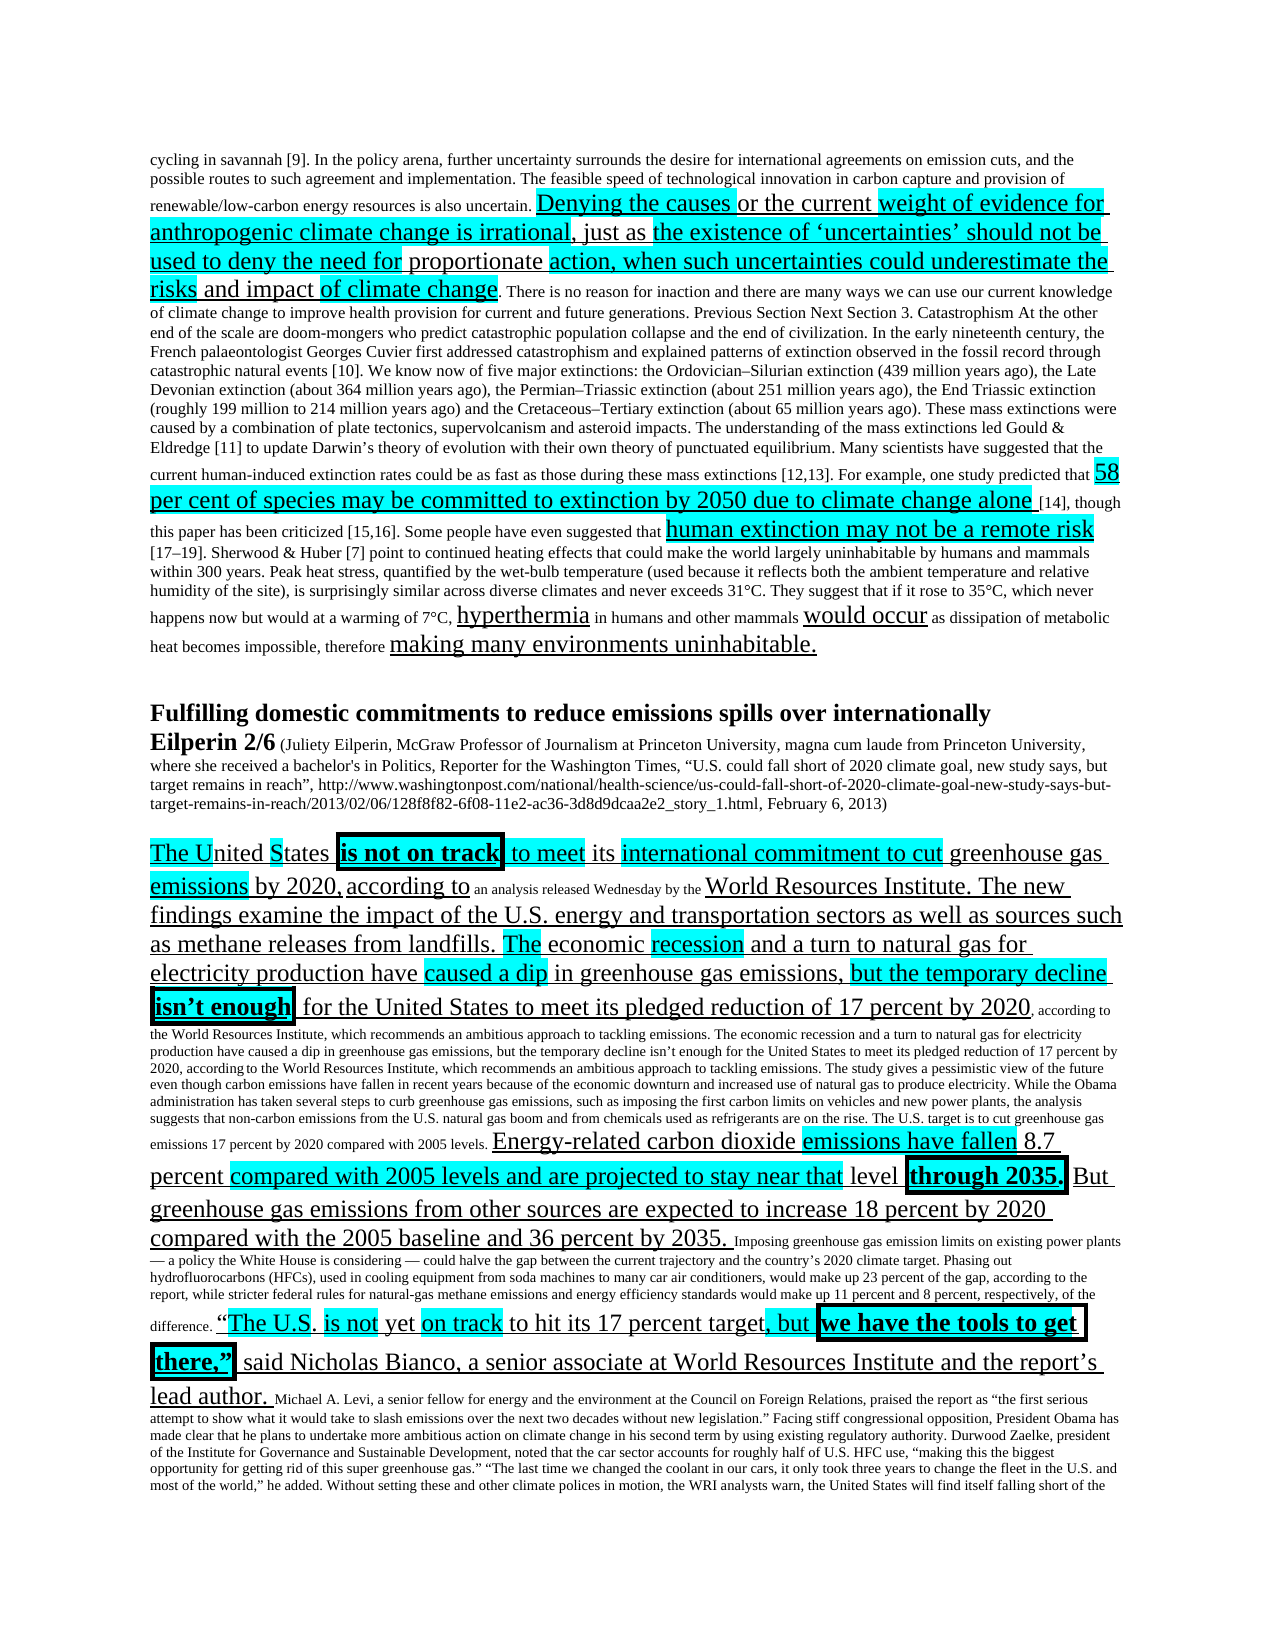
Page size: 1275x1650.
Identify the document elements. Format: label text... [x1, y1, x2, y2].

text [150, 832, 1125, 1494]
text Eilperin 2/6 (Juliety Eilperin, McGraw Professor of Journalism at Princeton University, magna cum laude from Princeton University, where she received a bachelor's in Politics, Reporter for the Washington Times, “U.S. could fall short of 2020 climate goal, new study says, but target remains in reach”, http://www.washingtonpost.com/national/health-science/us-could-fall-short-of-2020-climate-goal-new-study-says-but-target-remains-in-reach/2013/02/06/128f8f82-6f08-11e2-ac36-3d8d9dcaa2e2_story_1.html, February 6, 2013) [150, 727, 1125, 813]
subtitle Fulfilling domestic commitments to reduce emissions spills over internationally [150, 698, 1125, 727]
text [150, 150, 1125, 658]
